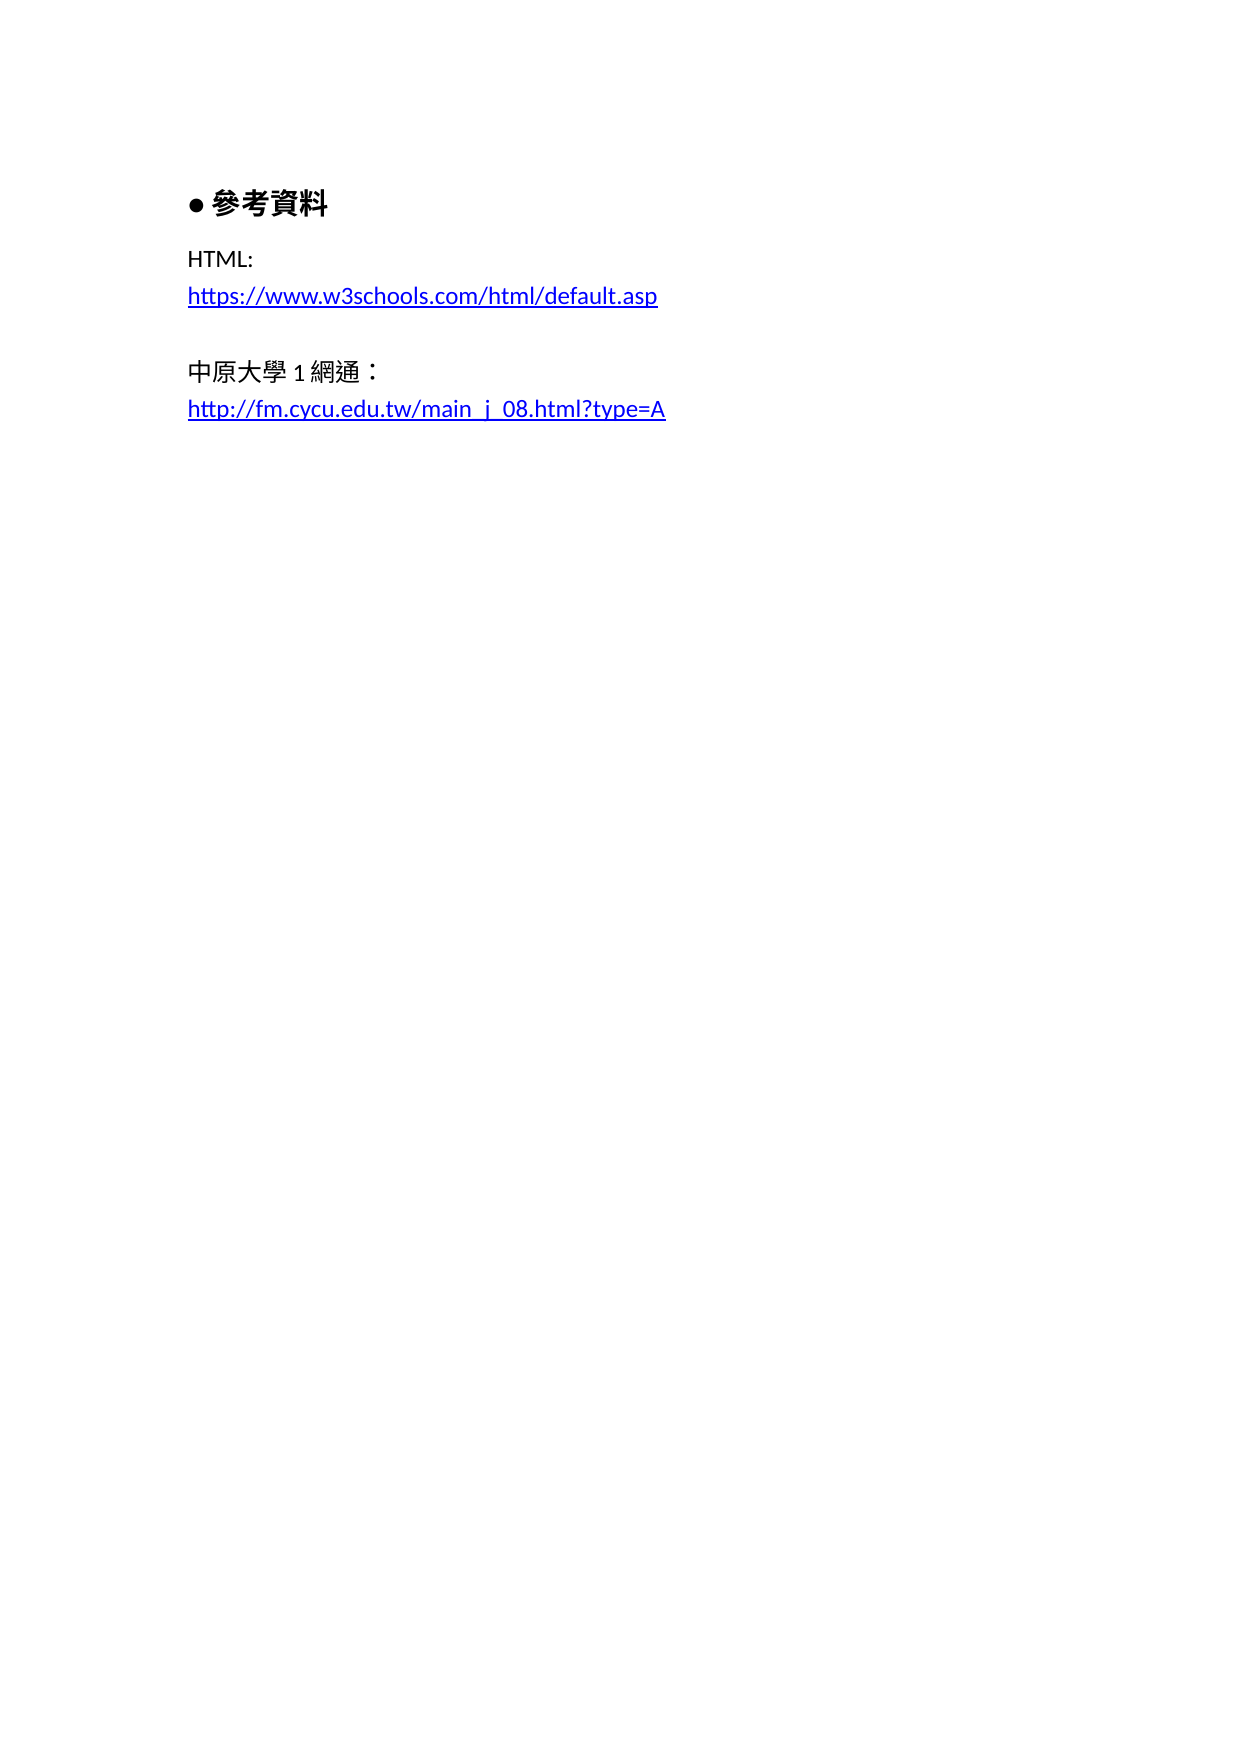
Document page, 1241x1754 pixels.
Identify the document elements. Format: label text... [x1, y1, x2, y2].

text http://fm.cycu.edu.tw/main_j_08.html?type=A [187, 389, 1053, 427]
text HTML: [187, 239, 1053, 277]
text ● 參考資料 [187, 164, 1053, 239]
text 中原大學1網通： [187, 352, 1053, 389]
text https://www.w3schools.com/html/default.asp [187, 277, 1053, 314]
